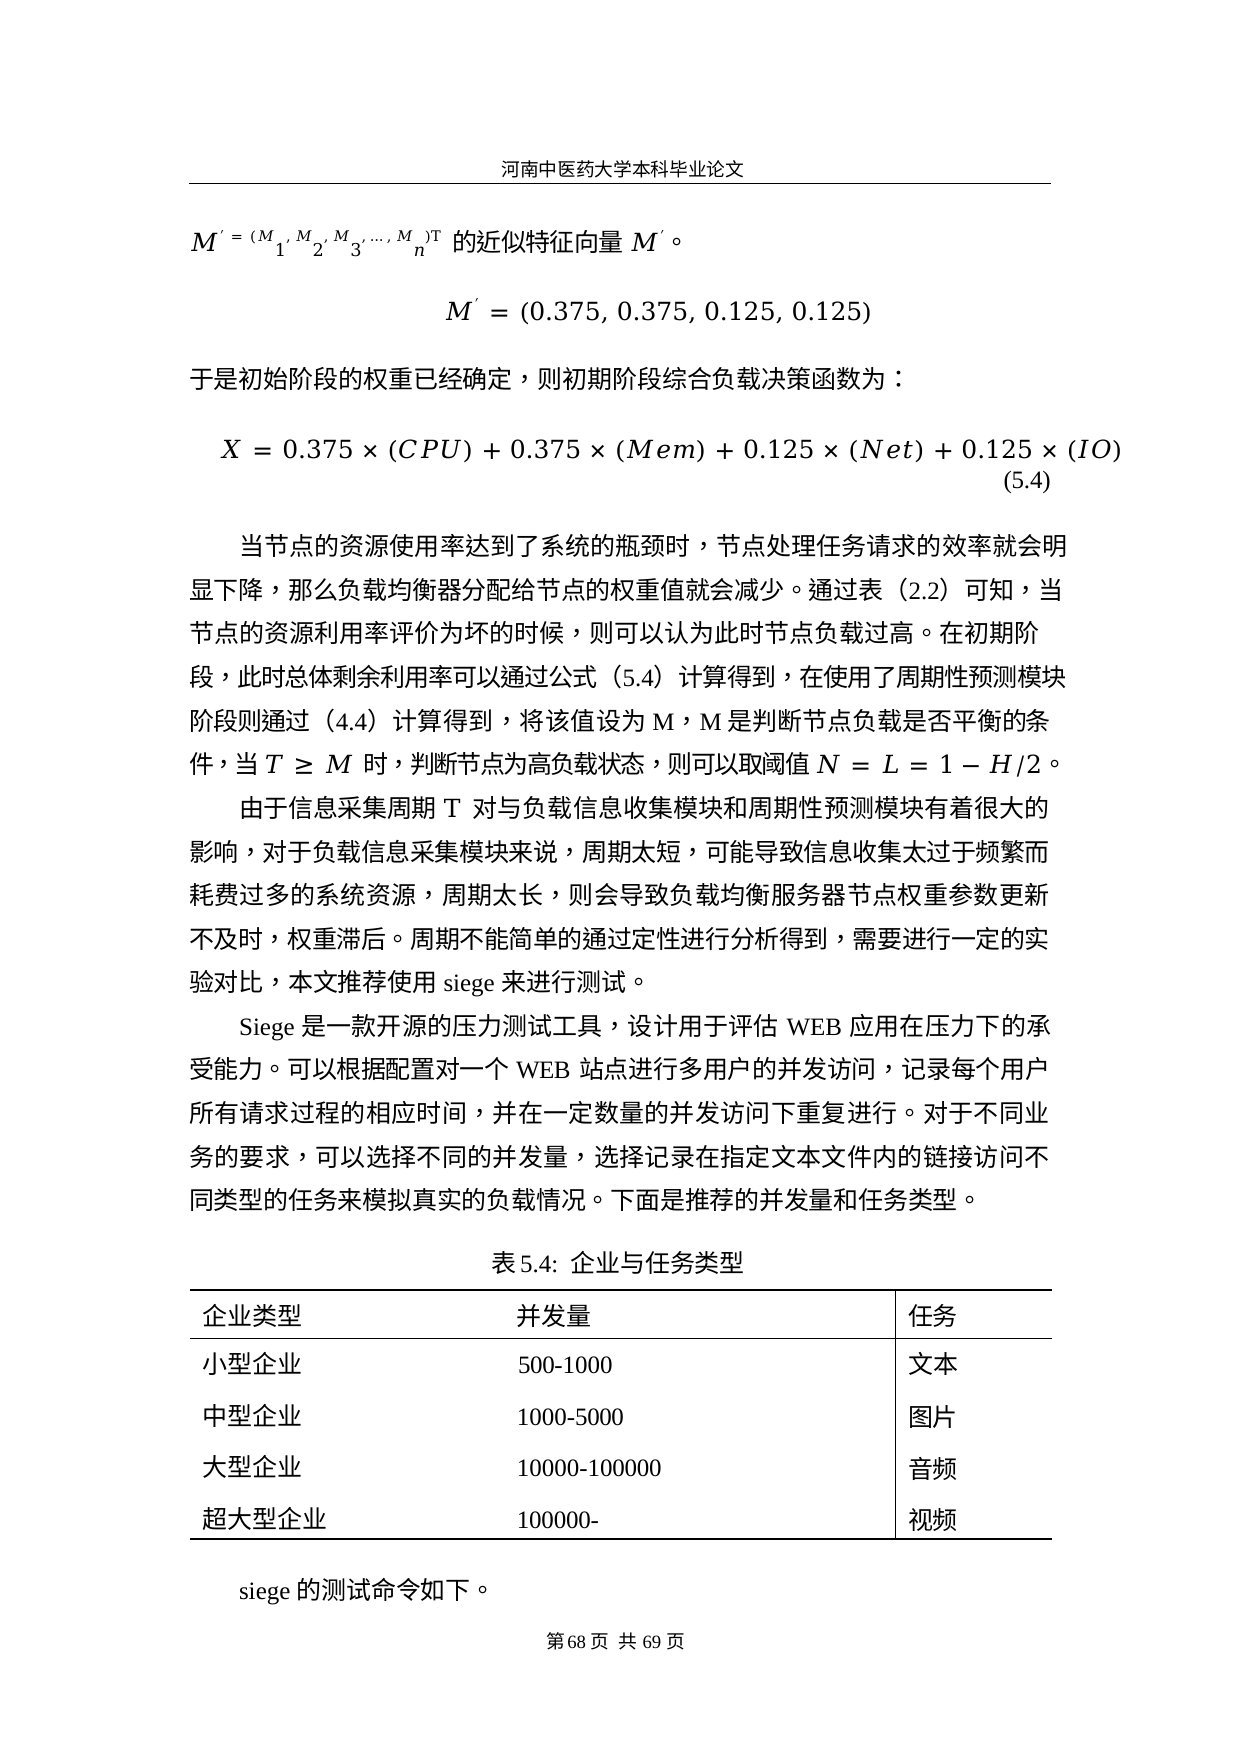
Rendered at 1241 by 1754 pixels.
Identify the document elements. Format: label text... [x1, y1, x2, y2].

table_header 任务 [896, 1291, 1052, 1338]
text 当节点的资源使用率达到了系统的瓶颈时，节点处理任务请求的效率就会明显下降，那么负载均衡器分配给节点的权重值就会减少。通过表（2.2）可知，当节点的资源利用率评价为坏的时候，则可以认为此时节点负载过高。在初期阶段，此时总体剩余利用率可以通过公式（5.4）计算得到，在使用了周期性预测模块阶段则通过（4.4）计算得到，将该值设为M，M 是判断节点负载是否平衡的条件，当 𝑇 ≥ 𝑀 时，判断节点为高负载状态，则可以取阈值 𝑁 = 𝐿 = 1 − 𝐻/2。 [189, 529, 1069, 781]
text Siege 是一款开源的压力测试工具，设计用于评估 WEB 应用在压力下的承受能力。可以根据配置对一个 WEB 站点进行多用户的并发访问，记录每个用户所有请求过程的相应时间，并在一定数量的并发访问下重复进行。对于不同业务的要求，可以选择不同的并发量，选择记录在指定文本文件内的链接访问不同类型的任务来模拟真实的负载情况。下面是推荐的并发量和任务类型。 [189, 1009, 1051, 1217]
text 𝑀′ = (0.375, 0.375, 0.125, 0.125) [444, 295, 1223, 325]
text 表 5.4: 企业与任务类型 [492, 1246, 1223, 1280]
text 𝑋 = 0.375 × (𝐶𝑃𝑈) + 0.375 × (𝑀𝑒𝑚) + 0.125 × (𝑁𝑒𝑡) + 0.125 × (𝐼𝑂) (5.4) [218, 433, 1223, 493]
text 于是初始阶段的权重已经确定，则初期阶段综合负载决策函数为： [189, 362, 1223, 396]
table_cell 文本图片音频 视频 [896, 1339, 1052, 1538]
table_cell 小型企业 500-1000 中型企业 1000-5000 大型企业 10000-100000 超大型企业 100000- [190, 1339, 895, 1538]
text 𝑀′ = (𝑀1, 𝑀2, 𝑀3, … , 𝑀𝑛)T 的近似特征向量 𝑀′。 [189, 225, 1223, 260]
text siege 的测试命令如下。 [239, 1572, 1223, 1607]
table_header 企业类型 并发量 [190, 1291, 895, 1338]
text 由于信息采集周期 T 对与负载信息收集模块和周期性预测模块有着很大的影响，对于负载信息采集模块来说，周期太短，可能导致信息收集太过于频繁而耗费过多的系统资源，周期太长，则会导致负载均衡服务器节点权重参数更新不及时，权重滞后。周期不能简单的通过定性进行分析得到，需要进行一定的实验对比，本文推荐使用 siege 来进行测试。 [189, 791, 1051, 999]
